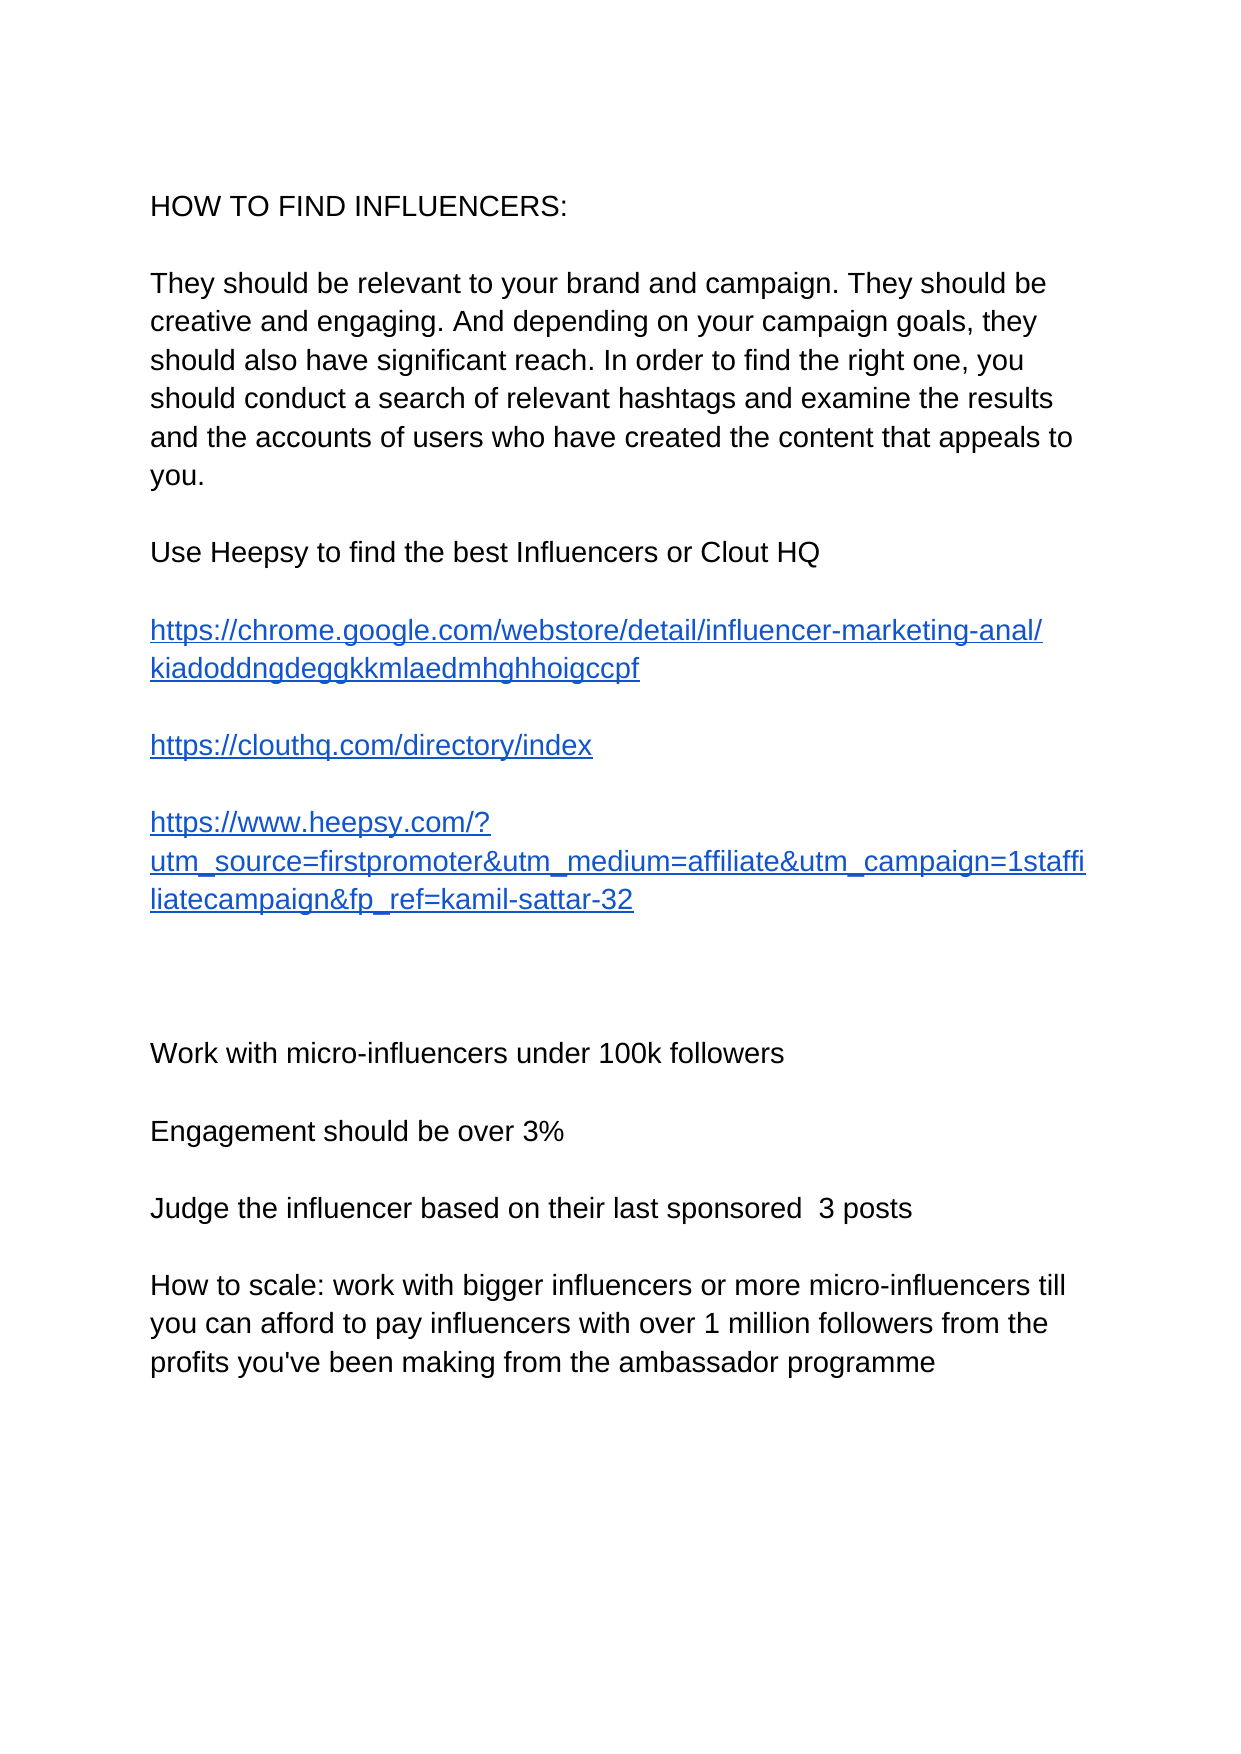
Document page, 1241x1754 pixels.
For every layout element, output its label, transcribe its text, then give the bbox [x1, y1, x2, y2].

text Judge the influencer based on their last sponsored 3 posts [150, 1191, 1090, 1224]
text https://clouthq.com/directory/index [150, 728, 1090, 762]
text How to scale: work with bigger influencers or more micro-influencers till you can afford to pay influencers with over 1 million followers from the profits you've been making from the ambassador programme [150, 1268, 1090, 1378]
text HOW TO FIND INFLUENCERS: [150, 188, 1090, 222]
text Engagement should be over 3% [150, 1113, 1090, 1147]
text They should be relevant to your brand and campaign. They should be creative and engaging. And depending on your campaign goals, they should also have significant reach. In order to find the right one, you should conduct a search of relevant hashtags and examine the results and the accounts of users who have created the content that appeals to you. [150, 266, 1090, 492]
text https://www.heepsy.com/?utm_source=firstpromoter&utm_medium=affiliate&utm_campaign=1staffiliatecampaign&fp_ref=kamil-sattar-32 [150, 805, 1090, 916]
text https://chrome.google.com/webstore/detail/influencer-marketing-anal/kiadoddngdeggkkmlaedmhghhoigccpf [150, 612, 1090, 684]
text Work with micro-influencers under 100k followers [150, 1036, 1090, 1070]
text Use Heepsy to find the best Influencers or Clout HQ [150, 535, 1090, 569]
